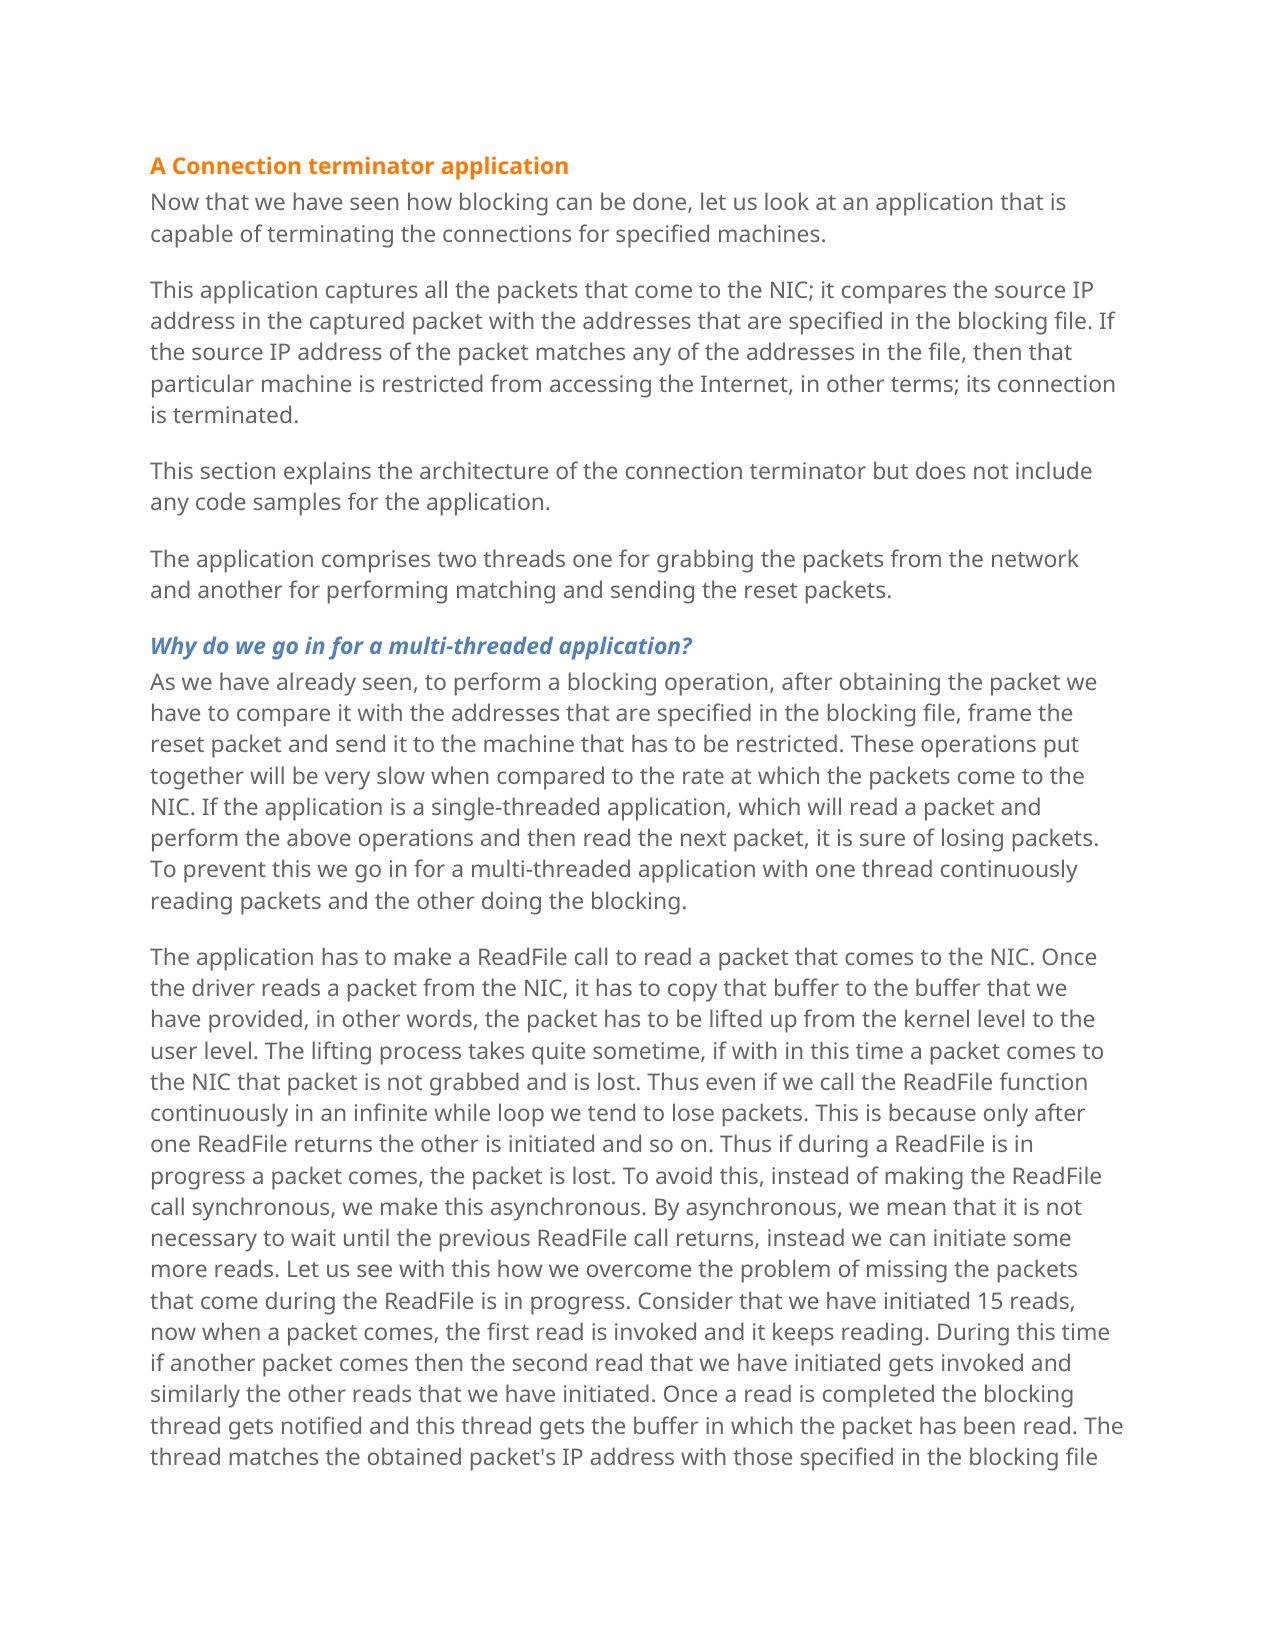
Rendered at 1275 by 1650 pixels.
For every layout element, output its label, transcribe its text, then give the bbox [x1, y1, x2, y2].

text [150, 941, 1125, 1472]
subtitle A Connection terminator application [150, 150, 1125, 181]
text The application comprises two threads one for grabbing the packets from the network and another for performing matching and sending the reset packets. [150, 542, 1125, 605]
text As we have already seen, to perform a blocking operation, after obtaining the packet we have to compare it with the addresses that are specified in the blocking file, frame the reset packet and send it to the machine that has to be restricted. These operations put together will be very slow when compared to the rate at which the packets come to the NIC. If the application is a single-threaded application, which will read a packet and perform the above operations and then read the next packet, it is sure of losing packets. To prevent this we go in for a multi-threaded application with one thread continuously reading packets and the other doing the blocking. [150, 666, 1125, 916]
text Now that we have seen how blocking can be done, let us look at an application that is capable of terminating the connections for specified machines. [150, 186, 1125, 249]
text This application captures all the packets that come to the NIC; it compares the source IP address in the captured packet with the addresses that are specified in the blocking file. If the source IP address of the packet matches any of the addresses in the file, then that particular machine is restricted from accessing the Internet, in other terms; its connection is terminated. [150, 274, 1125, 430]
subtitle Why do we go in for a multi-threaded application? [150, 630, 1125, 661]
text This section explains the architecture of the connection terminator but does not include any code samples for the application. [150, 455, 1125, 517]
